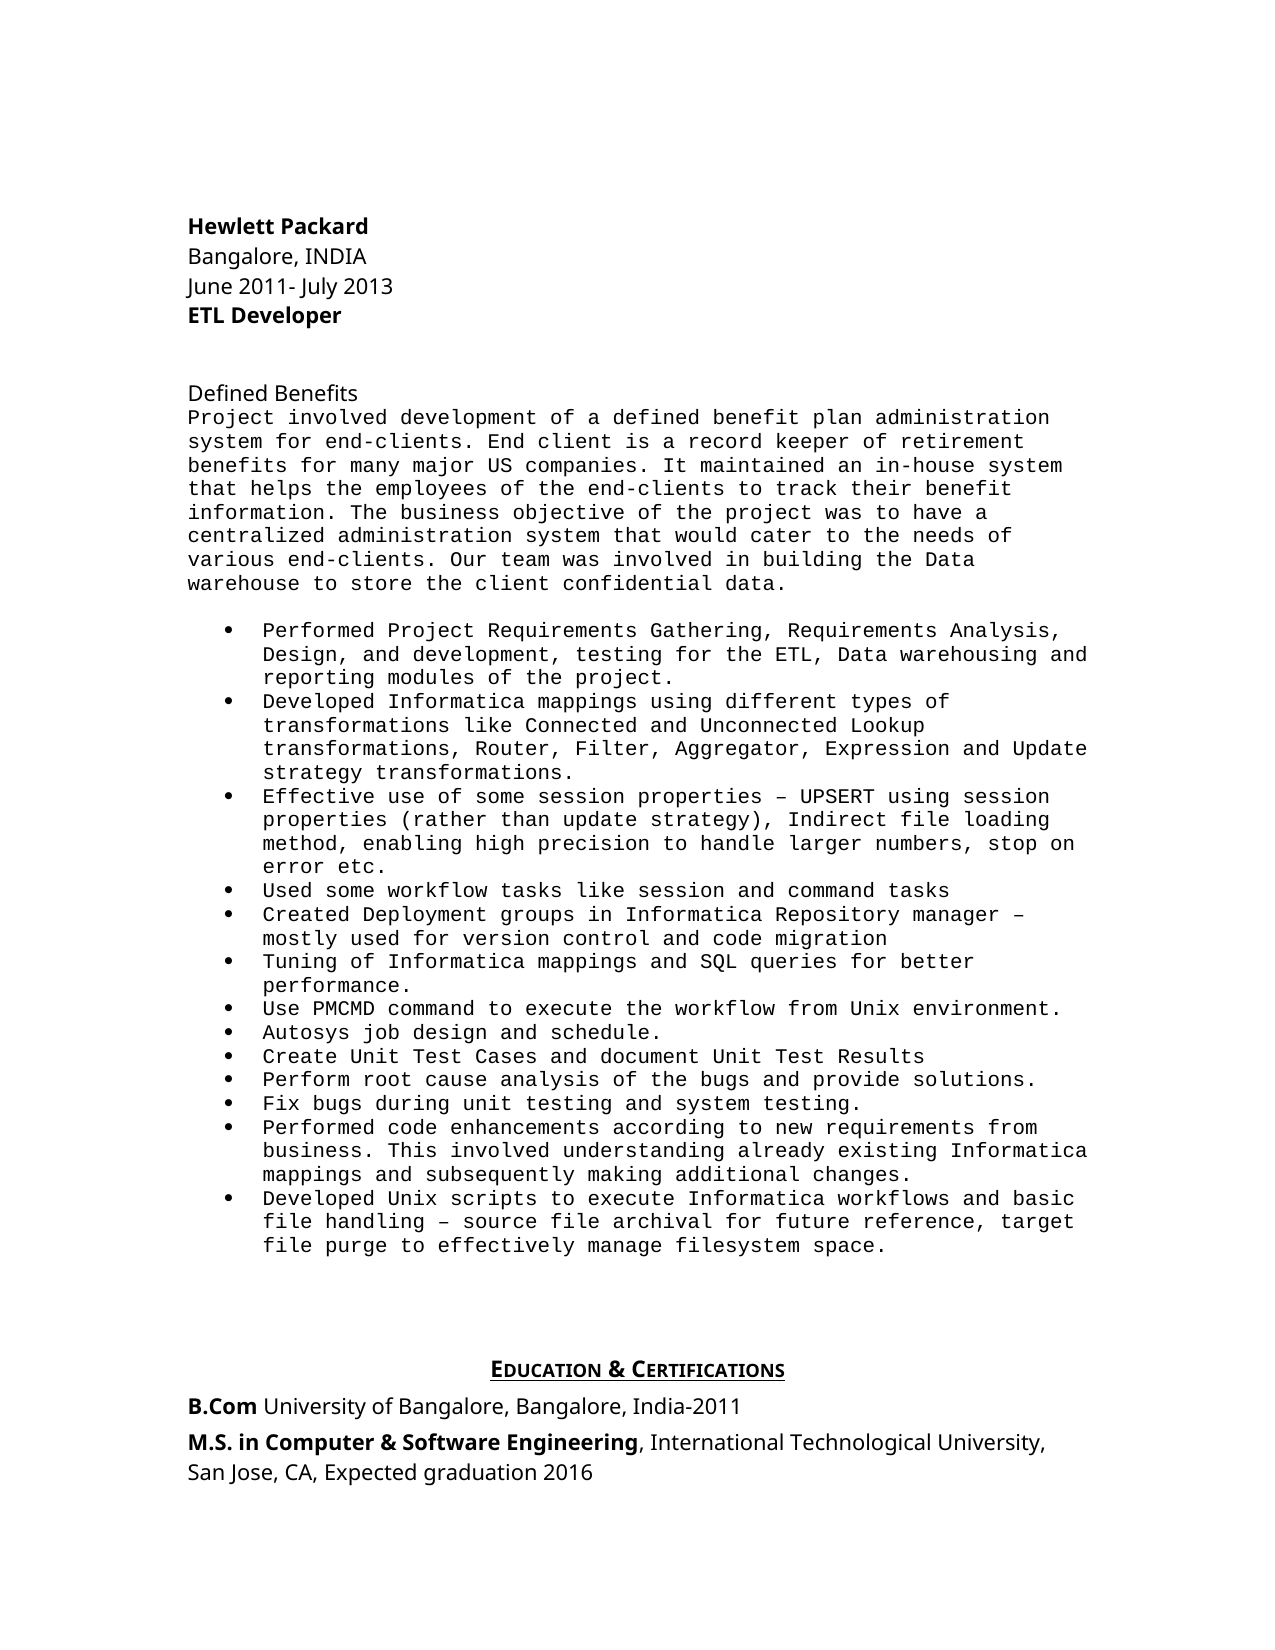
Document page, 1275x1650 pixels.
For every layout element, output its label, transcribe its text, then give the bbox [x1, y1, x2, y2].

list Create Unit Test Cases and document Unit Test Results [225, 1046, 1087, 1069]
text Education & Certifications [187, 1353, 1087, 1384]
text M.S. in Computer & Software Engineering, International Technological University, San Jose, CA, Expected graduation 2016 [187, 1427, 1087, 1486]
list Performed Project Requirements Gathering, Requirements Analysis, Design, and development, testing for the ETL, Data warehousing and reporting modules of the project. [225, 620, 1087, 691]
list Created Deployment groups in Informatica Repository manager – mostly used for version control and code migration [225, 904, 1087, 951]
list Use PMCMD command to execute the workflow from Unix environment. [225, 998, 1087, 1022]
list Fix bugs during unit testing and system testing. [225, 1093, 1087, 1117]
text Defined Benefits [187, 377, 1087, 407]
text Bangalore, INDIA [187, 241, 1087, 271]
text Project involved development of a defined benefit plan administration system for end-clients. End client is a record keeper of retirement benefits for many major US companies. It maintained an in-house system that helps the employees of the end-clients to track their benefit information. The business objective of the project was to have a centralized administration system that would cater to the needs of various end-clients. Our team was involved in building the Data warehouse to store the client confidential data. [187, 407, 1087, 596]
list Developed Unix scripts to execute Informatica workflows and basic file handling – source file archival for future reference, target file purge to effectively manage filesystem space. [225, 1188, 1087, 1258]
text ETL Developer [187, 300, 1087, 330]
list Performed code enhancements according to new requirements from business. This involved understanding already existing Informatica mappings and subsequently making additional changes. [225, 1117, 1087, 1188]
text Hewlett Packard [187, 211, 1087, 241]
list Used some workflow tasks like session and command tasks [225, 880, 1087, 904]
list Autosys job design and schedule. [225, 1022, 1087, 1046]
text B.Com University of Bangalore, Bangalore, India-2011 [187, 1391, 1087, 1420]
list Tuning of Informatica mappings and SQL queries for better performance. [225, 951, 1087, 998]
list Effective use of some session properties – UPSERT using session properties (rather than update strategy), Indirect file loading method, enabling high precision to handle larger numbers, stop on error etc. [225, 786, 1087, 880]
text June 2011- July 2013 [187, 271, 1087, 300]
list Developed Informatica mappings using different types of transformations like Connected and Unconnected Lookup transformations, Router, Filter, Aggregator, Expression and Update strategy transformations. [225, 691, 1087, 786]
list Perform root cause analysis of the bugs and provide solutions. [225, 1069, 1087, 1093]
